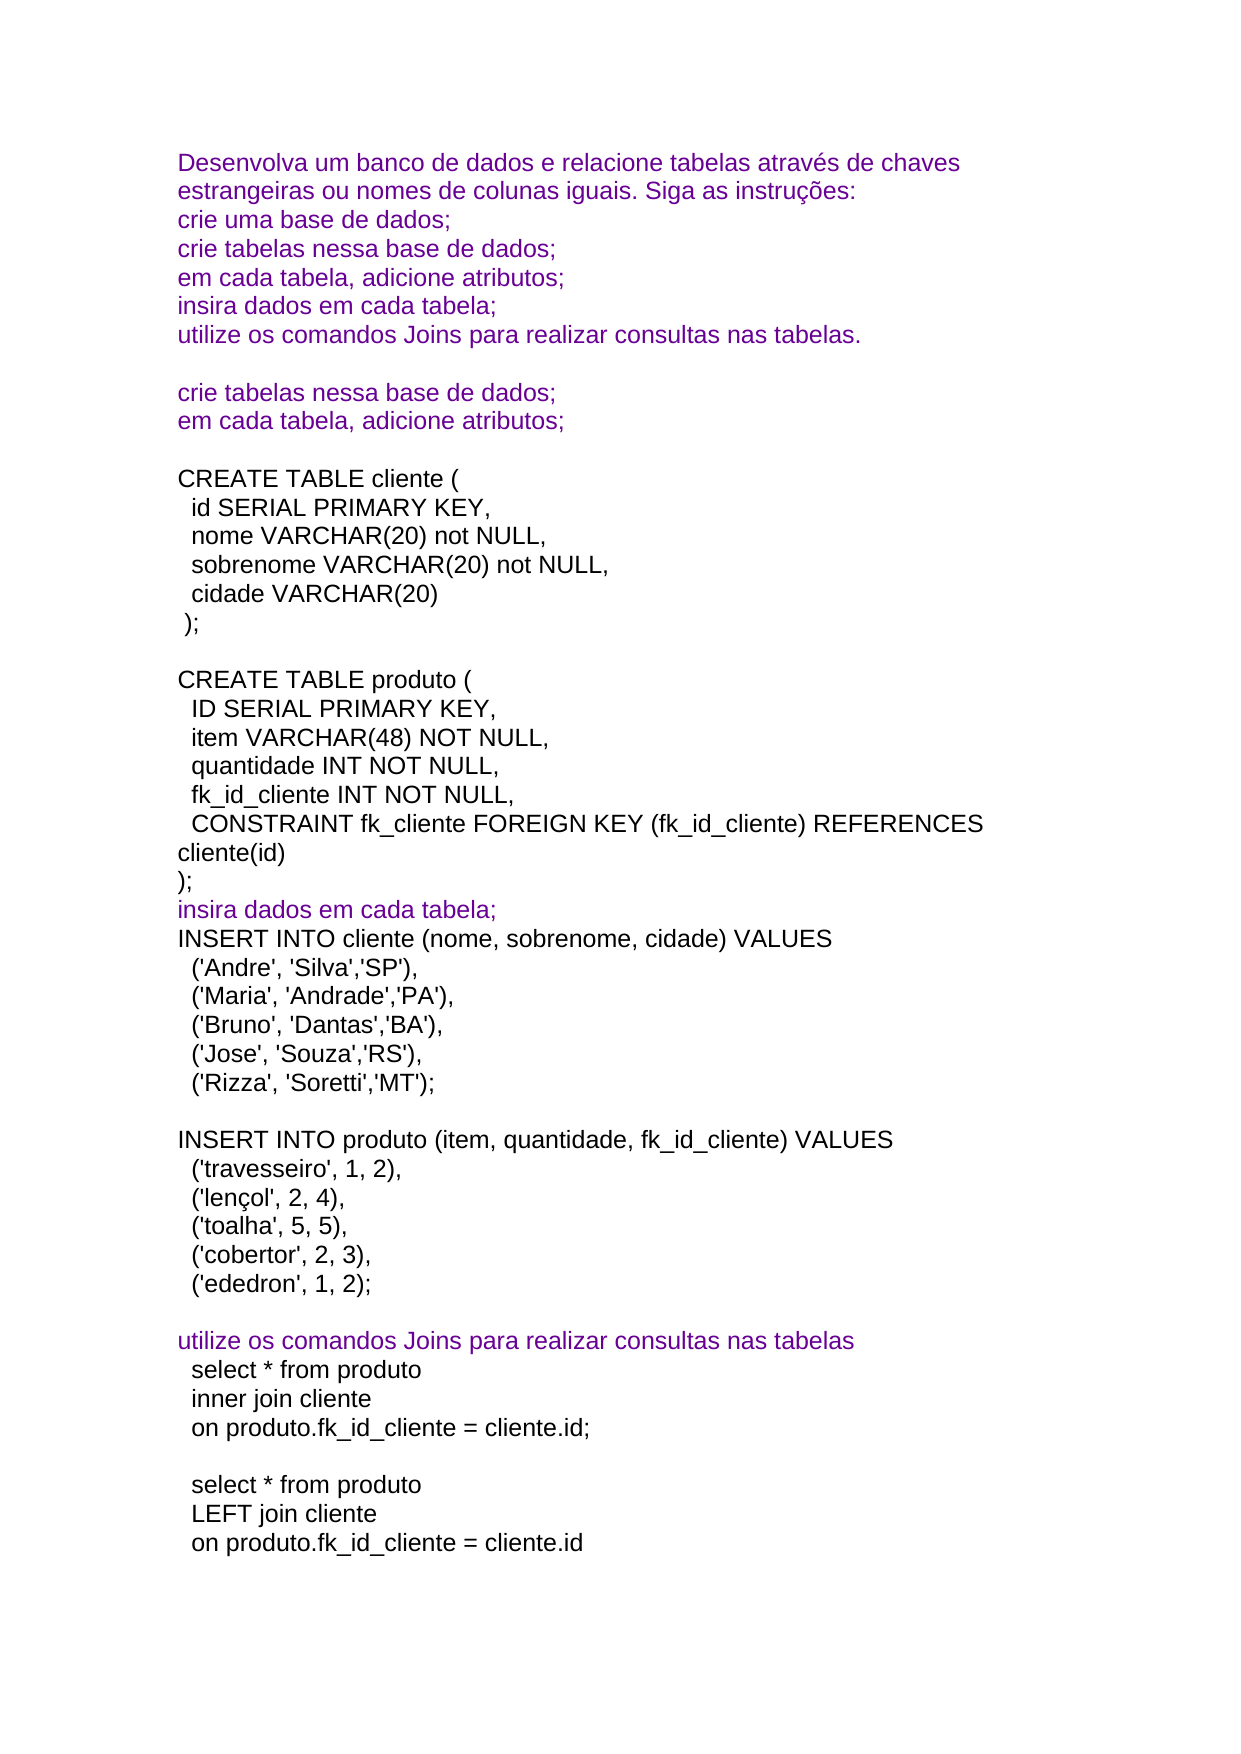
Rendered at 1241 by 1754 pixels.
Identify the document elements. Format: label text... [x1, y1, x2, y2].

text ); [177, 608, 1063, 636]
text ('Rizza', 'Soretti','MT'); [177, 1068, 1063, 1096]
text id SERIAL PRIMARY KEY, [177, 493, 1063, 521]
text CREATE TABLE produto ( [177, 665, 1063, 694]
text insira dados em cada tabela; [177, 291, 1063, 320]
text cidade VARCHAR(20) [177, 579, 1063, 608]
text utilize os comandos Joins para realizar consultas nas tabelas [177, 1326, 1063, 1355]
text sobrenome VARCHAR(20) not NULL, [177, 550, 1063, 579]
text LEFT join cliente [177, 1499, 1063, 1528]
text insira dados em cada tabela; [177, 895, 1063, 924]
text ('Andre', 'Silva','SP'), [177, 953, 1063, 981]
text Desenvolva um banco de dados e relacione tabelas através de chaves estrangeiras ou nomes de colunas iguais. Siga as instruções: [177, 148, 1063, 205]
text ('travesseiro', 1, 2), [177, 1154, 1063, 1183]
text ('cobertor', 2, 3), [177, 1240, 1063, 1269]
text on produto.fk_id_cliente = cliente.id [177, 1528, 1063, 1556]
text fk_id_cliente INT NOT NULL, [177, 780, 1063, 809]
text nome VARCHAR(20) not NULL, [177, 521, 1063, 550]
text em cada tabela, adicione atributos; [177, 406, 1063, 435]
text crie uma base de dados; [177, 205, 1063, 234]
text ('lençol', 2, 4), [177, 1183, 1063, 1211]
text ID SERIAL PRIMARY KEY, [177, 694, 1063, 723]
text crie tabelas nessa base de dados; [177, 234, 1063, 263]
text select * from produto [177, 1355, 1063, 1384]
text ); [177, 866, 1063, 895]
text crie tabelas nessa base de dados; [177, 378, 1063, 406]
text CREATE TABLE cliente ( [177, 464, 1063, 493]
text CONSTRAINT fk_cliente FOREIGN KEY (fk_id_cliente) REFERENCES cliente(id) [177, 809, 1063, 866]
text utilize os comandos Joins para realizar consultas nas tabelas. [177, 320, 1063, 349]
text select * from produto [177, 1470, 1063, 1499]
text inner join cliente [177, 1384, 1063, 1413]
text quantidade INT NOT NULL, [177, 751, 1063, 780]
text on produto.fk_id_cliente = cliente.id; [177, 1413, 1063, 1441]
text INSERT INTO cliente (nome, sobrenome, cidade) VALUES [177, 924, 1063, 953]
text ('toalha', 5, 5), [177, 1211, 1063, 1240]
text em cada tabela, adicione atributos; [177, 263, 1063, 291]
text ('Maria', 'Andrade','PA'), [177, 981, 1063, 1010]
text INSERT INTO produto (item, quantidade, fk_id_cliente) VALUES [177, 1125, 1063, 1154]
text item VARCHAR(48) NOT NULL, [177, 723, 1063, 751]
text ('ededron', 1, 2); [177, 1269, 1063, 1298]
text ('Jose', 'Souza','RS'), [177, 1039, 1063, 1068]
text ('Bruno', 'Dantas','BA'), [177, 1010, 1063, 1039]
